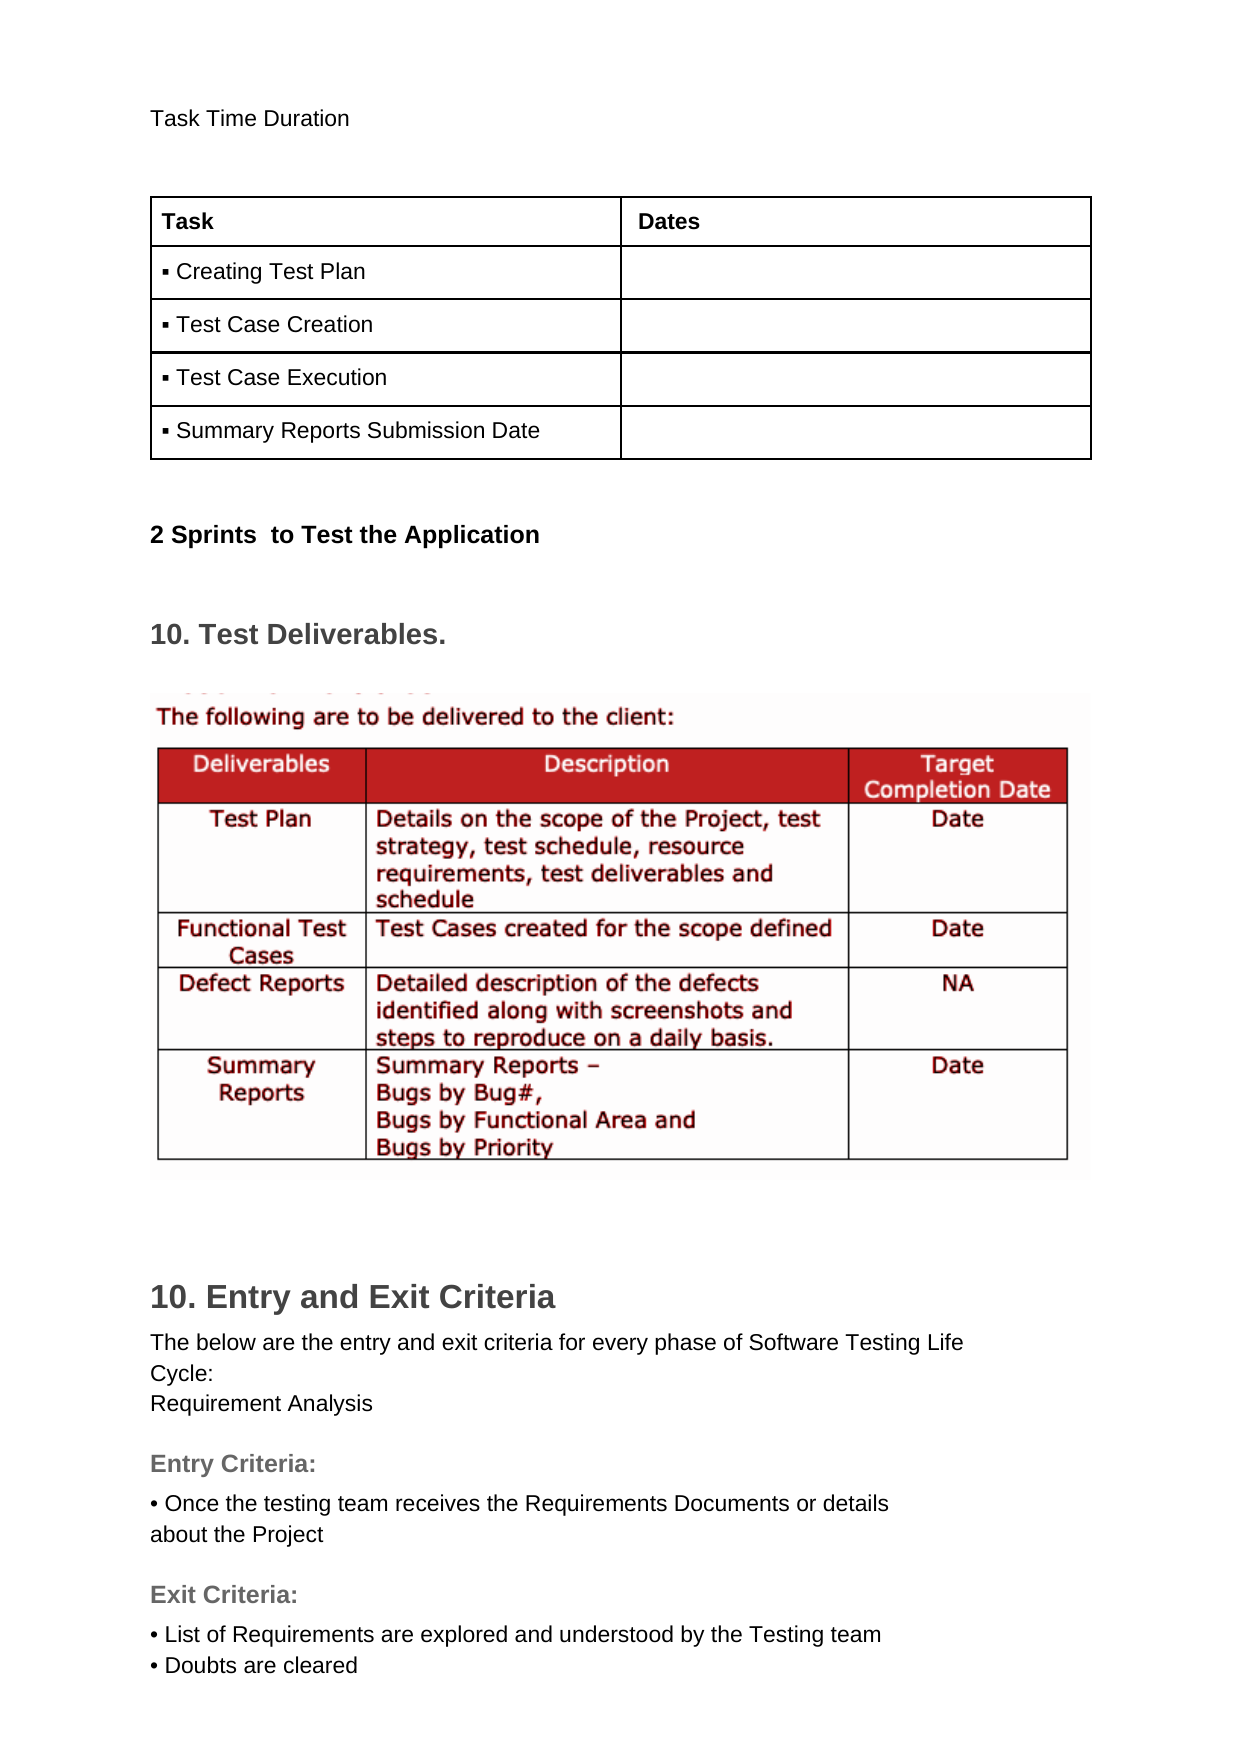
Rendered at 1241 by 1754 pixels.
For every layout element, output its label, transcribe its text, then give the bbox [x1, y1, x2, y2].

text • List of Requirements are explored and understood by the Testing team [150, 1621, 1090, 1648]
table_cell ▪ Summary Reports Submission Date [152, 407, 620, 458]
text Task Time Duration [150, 105, 1090, 132]
text Cycle: [150, 1359, 1090, 1386]
text Requirement Analysis [150, 1390, 1090, 1416]
table_cell [622, 247, 1090, 298]
table_cell [622, 407, 1090, 458]
table_cell [622, 354, 1090, 404]
subtitle 10. Entry and Exit Criteria [150, 1277, 1090, 1315]
table_header Task [152, 198, 620, 245]
text • Once the testing team receives the Requirements Documents or details [150, 1490, 1090, 1517]
text about the Project [150, 1521, 1090, 1547]
table_cell ▪ Test Case Creation [152, 300, 620, 351]
picture [150, 693, 1091, 1180]
text • Doubts are cleared [150, 1652, 1090, 1678]
table_cell ▪ Creating Test Plan [152, 247, 620, 298]
text The below are the entry and exit criteria for every phase of Software Testing Life [150, 1329, 1090, 1356]
table_cell ▪ Test Case Execution [152, 354, 620, 404]
subtitle 10. Test Deliverables. [150, 617, 1090, 650]
text 2 Sprints to Test the Application [150, 520, 1090, 549]
subtitle Exit Criteria: [150, 1580, 1090, 1609]
table_header Dates [622, 198, 1090, 245]
table_cell [622, 300, 1090, 351]
subtitle Entry Criteria: [150, 1449, 1090, 1478]
